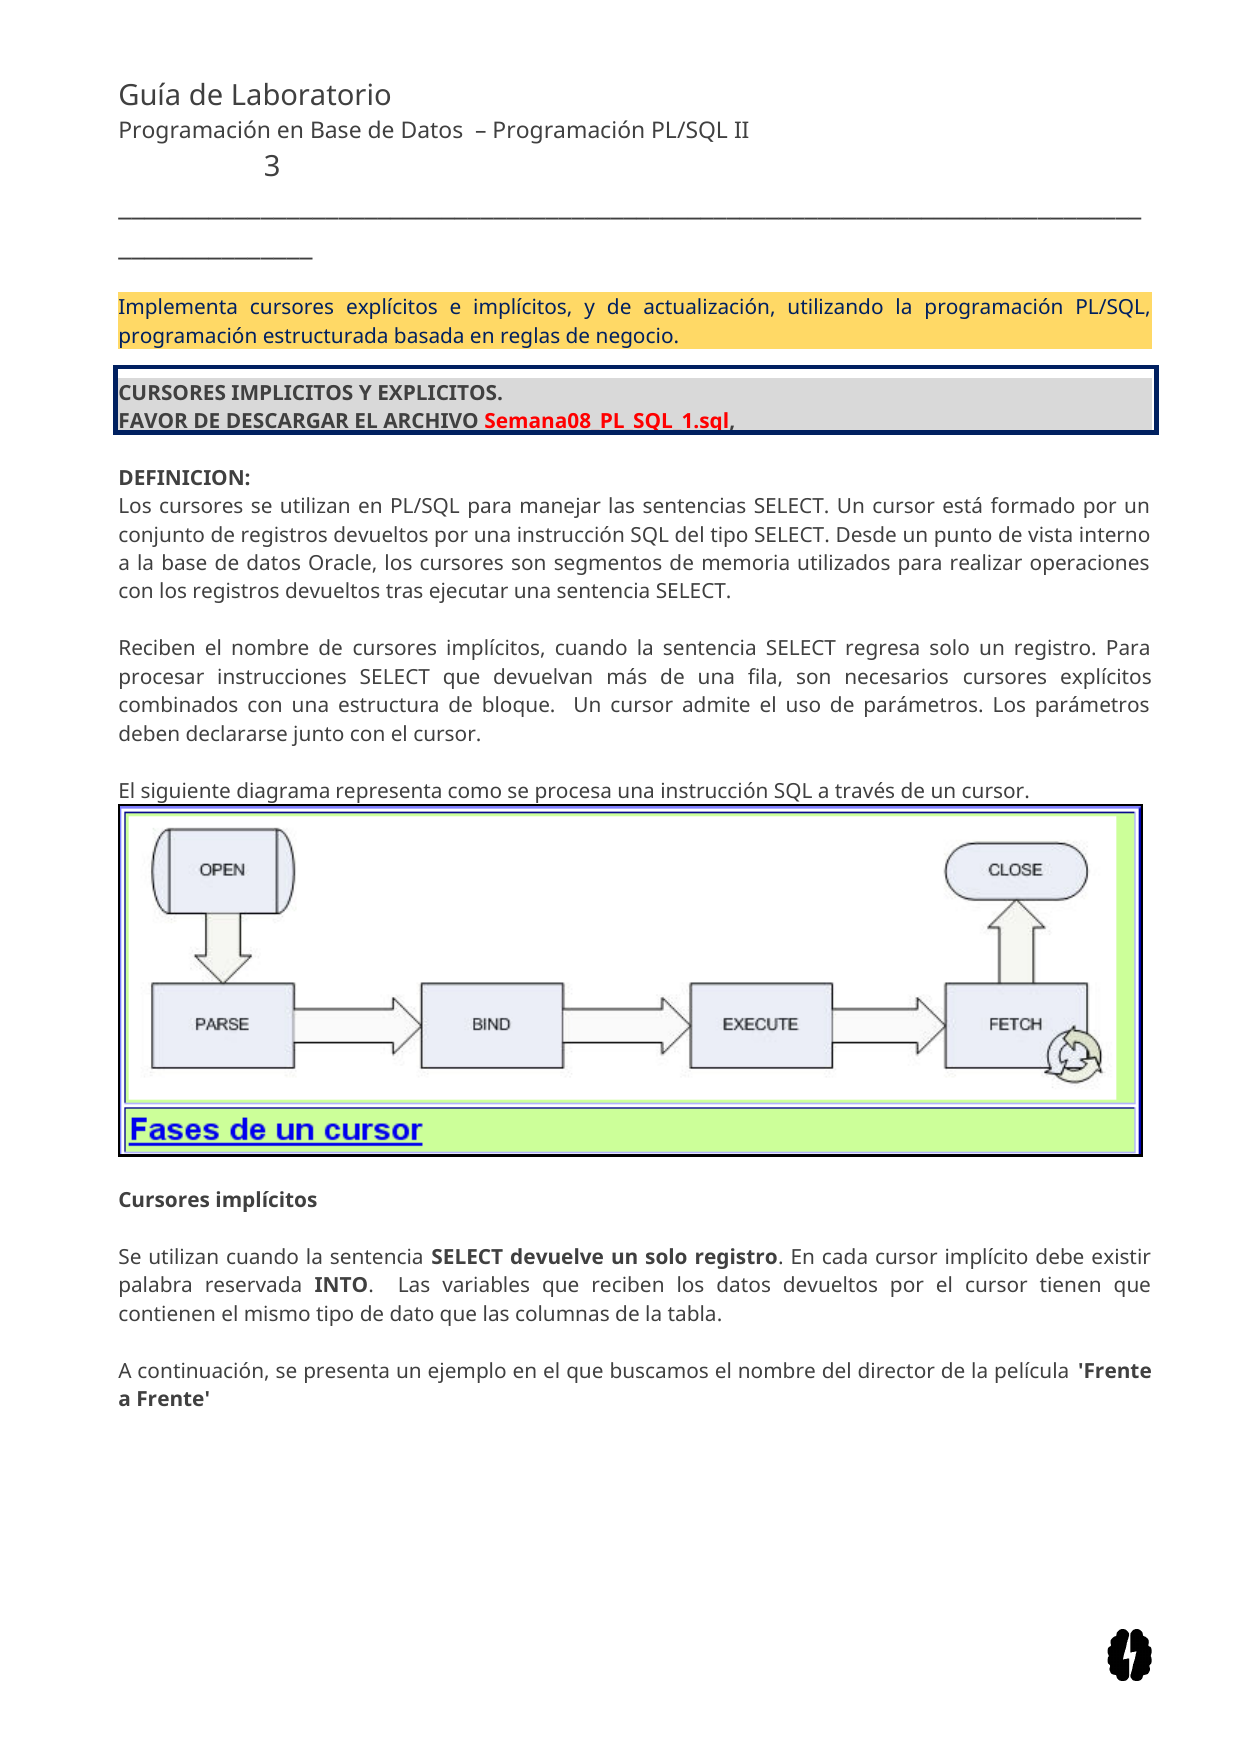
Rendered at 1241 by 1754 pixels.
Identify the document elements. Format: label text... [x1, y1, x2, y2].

text Reciben el nombre de cursores implícitos, cuando la sentencia SELECT regresa solo un registro. Para procesar instrucciones SELECT que devuelvan más de una fila, son necesarios cursores explícitos combinados con una estructura de bloque. Un cursor admite el uso de parámetros. Los parámetros deben declararse junto con el cursor. [118, 633, 1152, 747]
text A continuación, se presenta un ejemplo en el que buscamos el nombre del director de la película 'Frente a Frente' [118, 1356, 1152, 1413]
picture [120, 806, 1141, 1154]
text Implementa cursores explícitos e implícitos, y de actualización, utilizando la programación PL/SQL, programación estructurada basada en reglas de negocio. [118, 292, 1152, 349]
text Cursores implícitos [118, 1185, 1152, 1213]
text El siguiente diagrama representa como se procesa una instrucción SQL a través de un cursor. [118, 776, 1152, 804]
text CURSORES IMPLICITOS Y EXPLICITOS. [118, 378, 1152, 406]
text DEFINICION: [118, 463, 1152, 491]
text Los cursores se utilizan en PL/SQL para manejar las sentencias SELECT. Un cursor está formado por un conjunto de registros devueltos por una instrucción SQL del tipo SELECT. Desde un punto de vista interno a la base de datos Oracle, los cursores son segmentos de memoria utilizados para realizar operaciones con los registros devueltos tras ejecutar una sentencia SELECT. [118, 491, 1152, 605]
text FAVOR DE DESCARGAR EL ARCHIVO Semana08_PL_SQL_1.sql, [118, 406, 1152, 430]
text Se utilizan cuando la sentencia SELECT devuelve un solo registro. En cada cursor implícito debe existir palabra reservada INTO. Las variables que reciben los datos devueltos por el cursor tienen que contienen el mismo tipo de dato que las columnas de la tabla. [118, 1242, 1152, 1327]
picture [1107, 1629, 1152, 1681]
